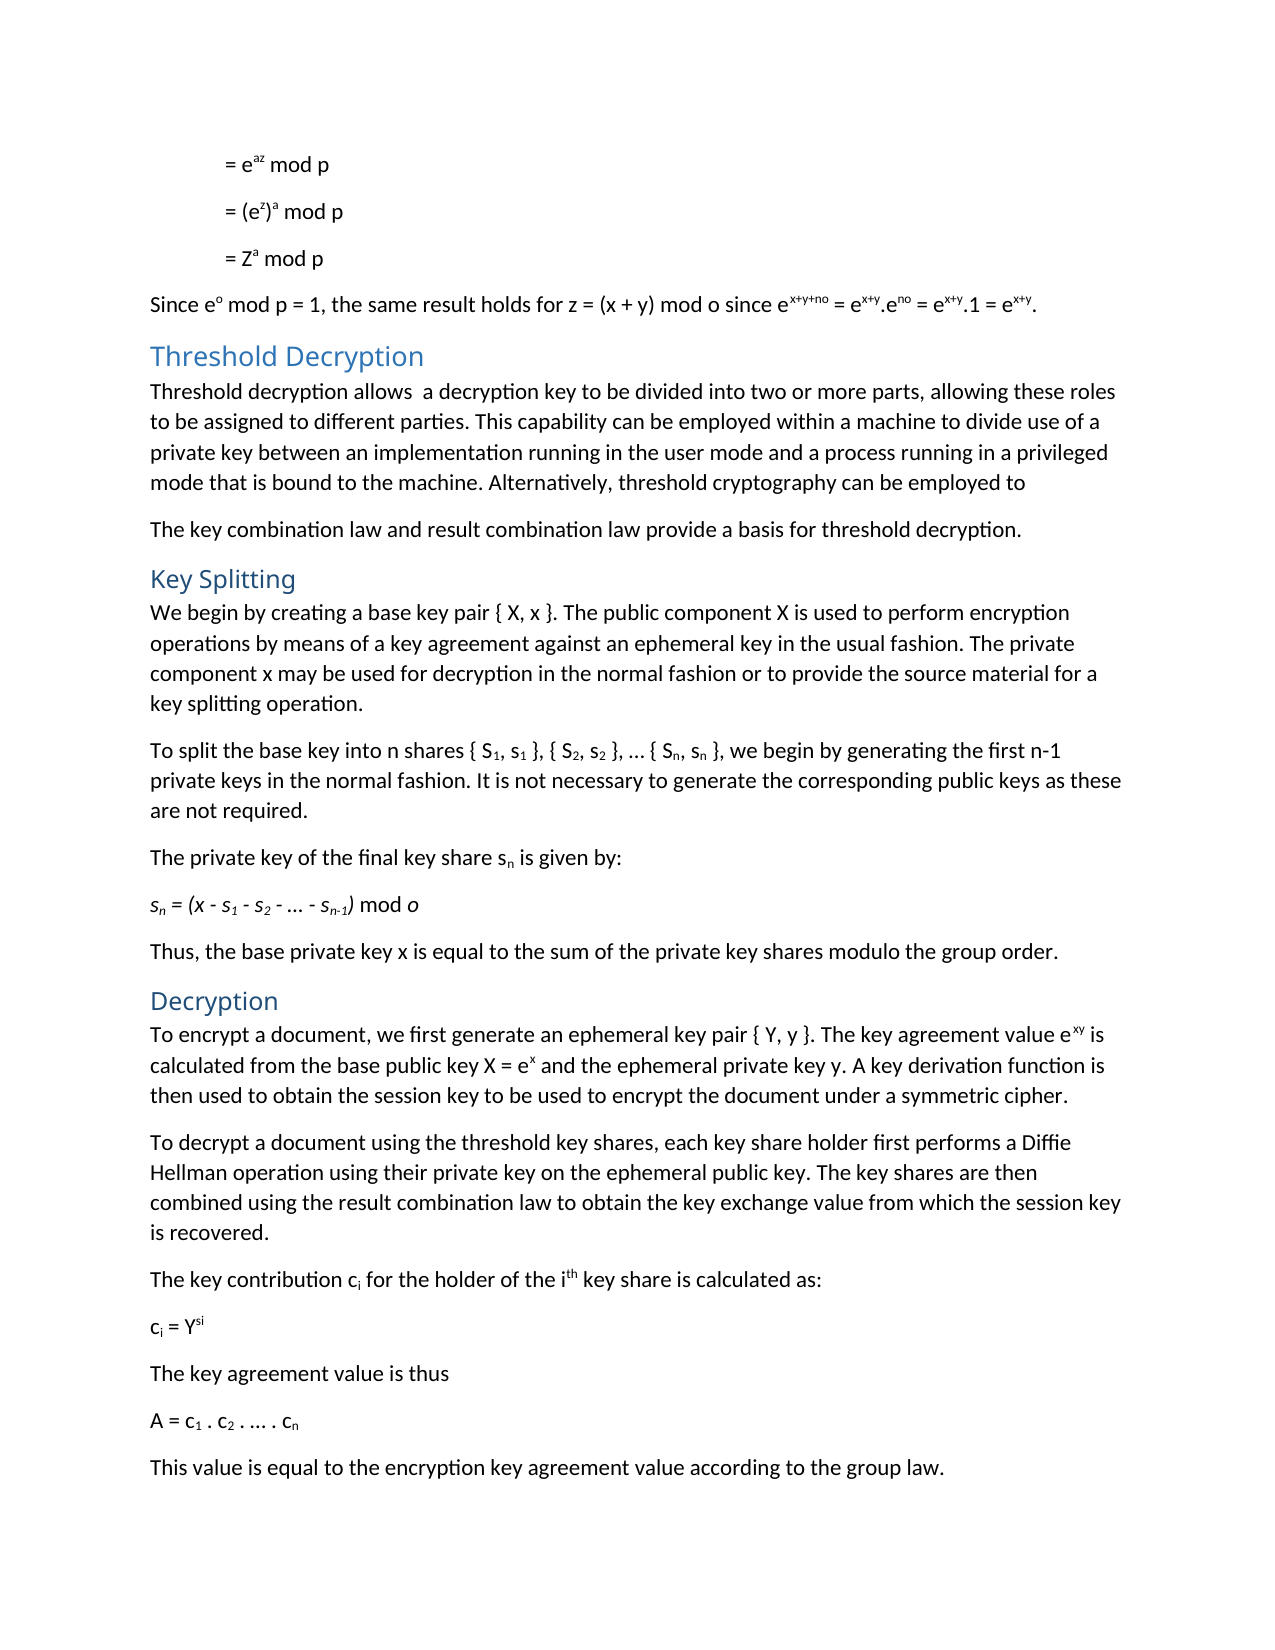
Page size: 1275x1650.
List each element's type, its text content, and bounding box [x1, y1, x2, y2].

text To split the base key into n shares { S1, s1 }, { S2, s2 }, … { Sn, sn }, we begin by generating the first n-1 private keys in the normal fashion. It is not necessary to generate the corresponding public keys as these are not required. [150, 736, 1125, 824]
text To encrypt a document, we first generate an ephemeral key pair { Y, y }. The key agreement value exy is calculated from the base public key X = ex and the ephemeral private key y. A key derivation function is then used to obtain the session key to be used to encrypt the document under a symmetric cipher. [150, 1021, 1125, 1109]
subtitle Key Splitting [150, 562, 1125, 596]
text The private key of the final key share sn is given by: [150, 843, 1125, 871]
subtitle Threshold Decryption [150, 337, 1125, 374]
text We begin by creating a base key pair { X, x }. The public component X is used to perform encryption operations by means of a key agreement against an ephemeral key in the usual fashion. The private component x may be used for decryption in the normal fashion or to provide the source material for a key splitting operation. [150, 598, 1125, 717]
subtitle Decryption [150, 984, 1125, 1018]
text sn = (x - s1 - s2 - … - sn-1) mod o [150, 890, 1125, 918]
text Threshold decryption allows a decryption key to be divided into two or more parts, allowing these roles to be assigned to different parties. This capability can be employed within a machine to divide use of a private key between an implementation running in the user mode and a process running in a privileged mode that is bound to the machine. Alternatively, threshold cryptography can be employed to [150, 377, 1125, 496]
text Since eo mod p = 1, the same result holds for z = (x + y) mod o since ex+y+no = ex+y.eno = ex+y.1 = ex+y. [150, 291, 1125, 319]
text To decrypt a document using the threshold key shares, each key share holder first performs a Diffie Hellman operation using their private key on the ephemeral public key. The key shares are then combined using the result combination law to obtain the key exchange value from which the session key is recovered. [150, 1128, 1125, 1247]
text The key agreement value is thus [150, 1359, 1125, 1387]
text This value is equal to the encryption key agreement value according to the group law. [150, 1453, 1125, 1481]
text Thus, the base private key x is equal to the sum of the private key shares modulo the group order. [150, 937, 1125, 965]
text = (ez)a mod p [225, 197, 1125, 225]
text A = c1 . c2 . … . cn [150, 1406, 1125, 1434]
text ci = Ysi [150, 1312, 1125, 1340]
text = Za mod p [225, 244, 1125, 272]
text The key contribution ci for the holder of the ith key share is calculated as: [150, 1265, 1125, 1293]
text The key combination law and result combination law provide a basis for threshold decryption. [150, 515, 1125, 543]
text = eaz mod p [225, 150, 1125, 178]
